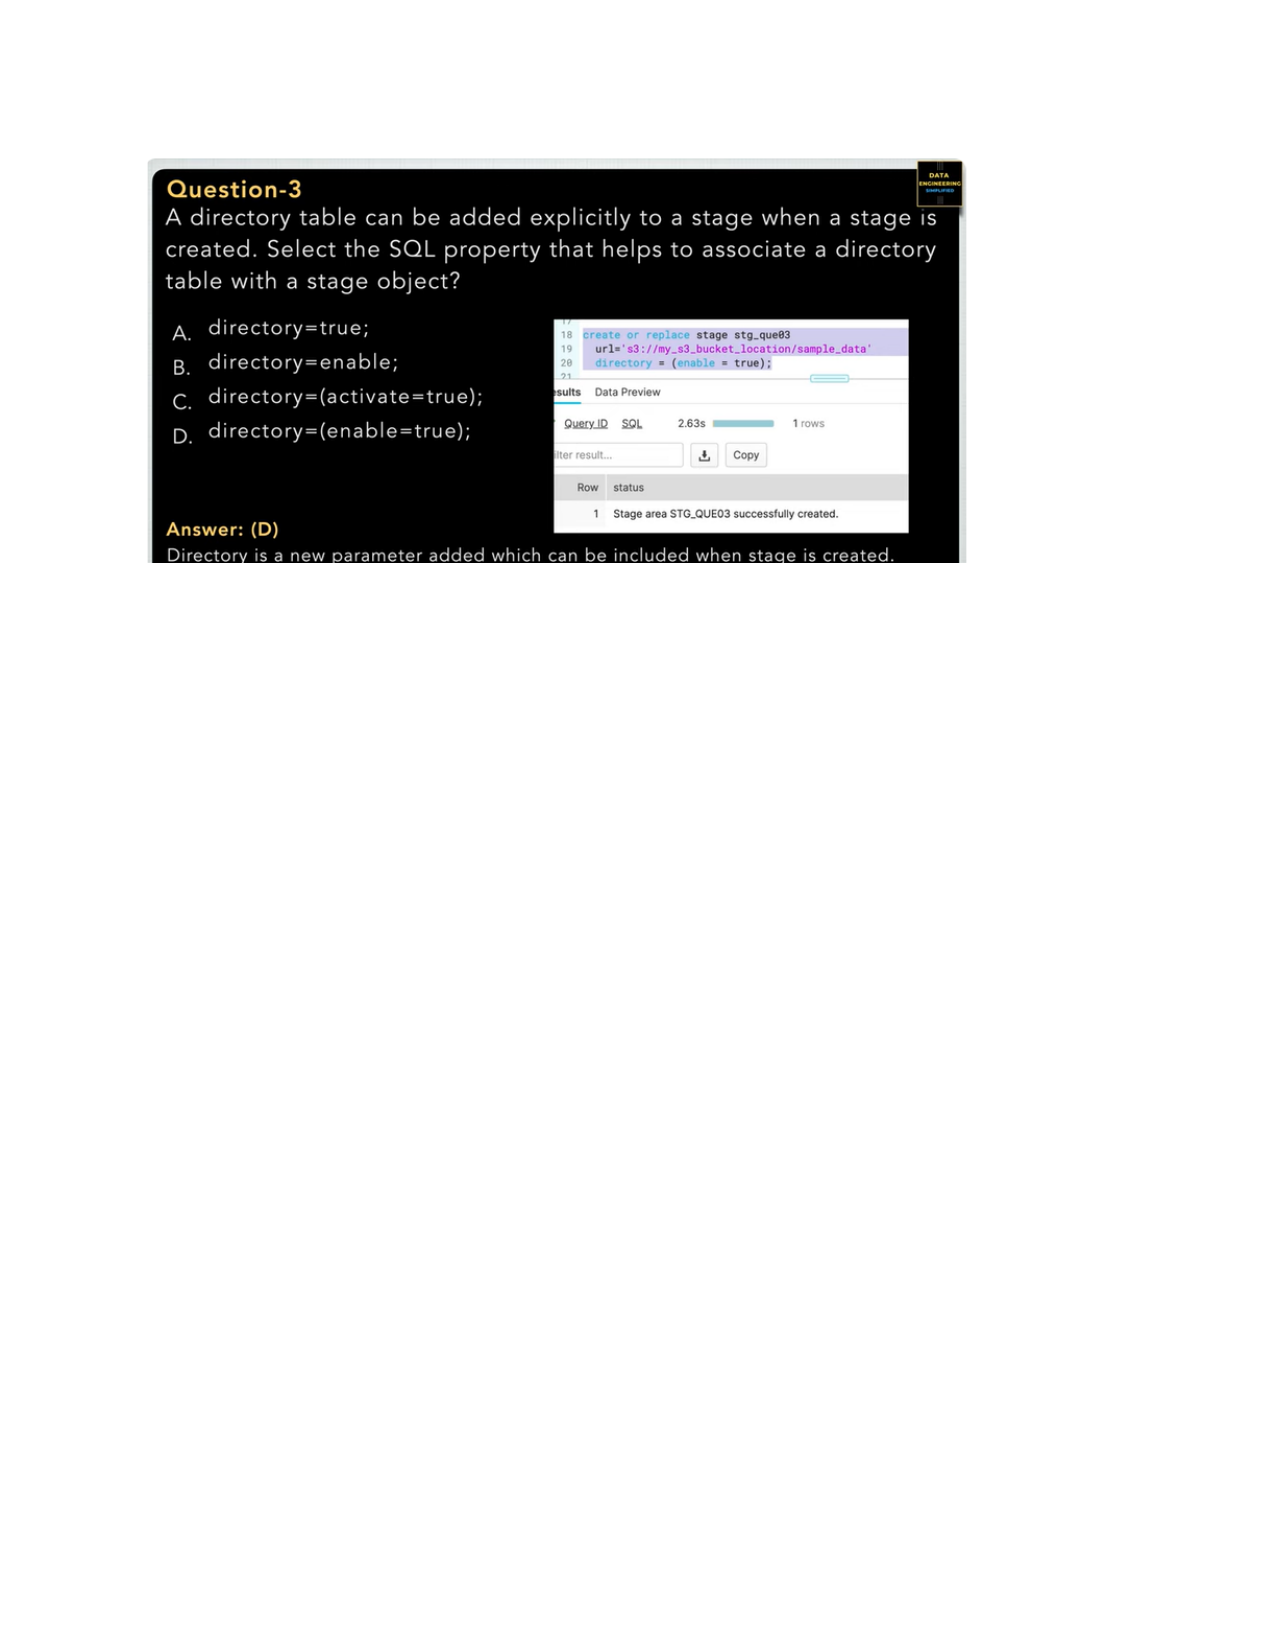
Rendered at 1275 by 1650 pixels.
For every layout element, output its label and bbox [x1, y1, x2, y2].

picture [147, 147, 982, 563]
